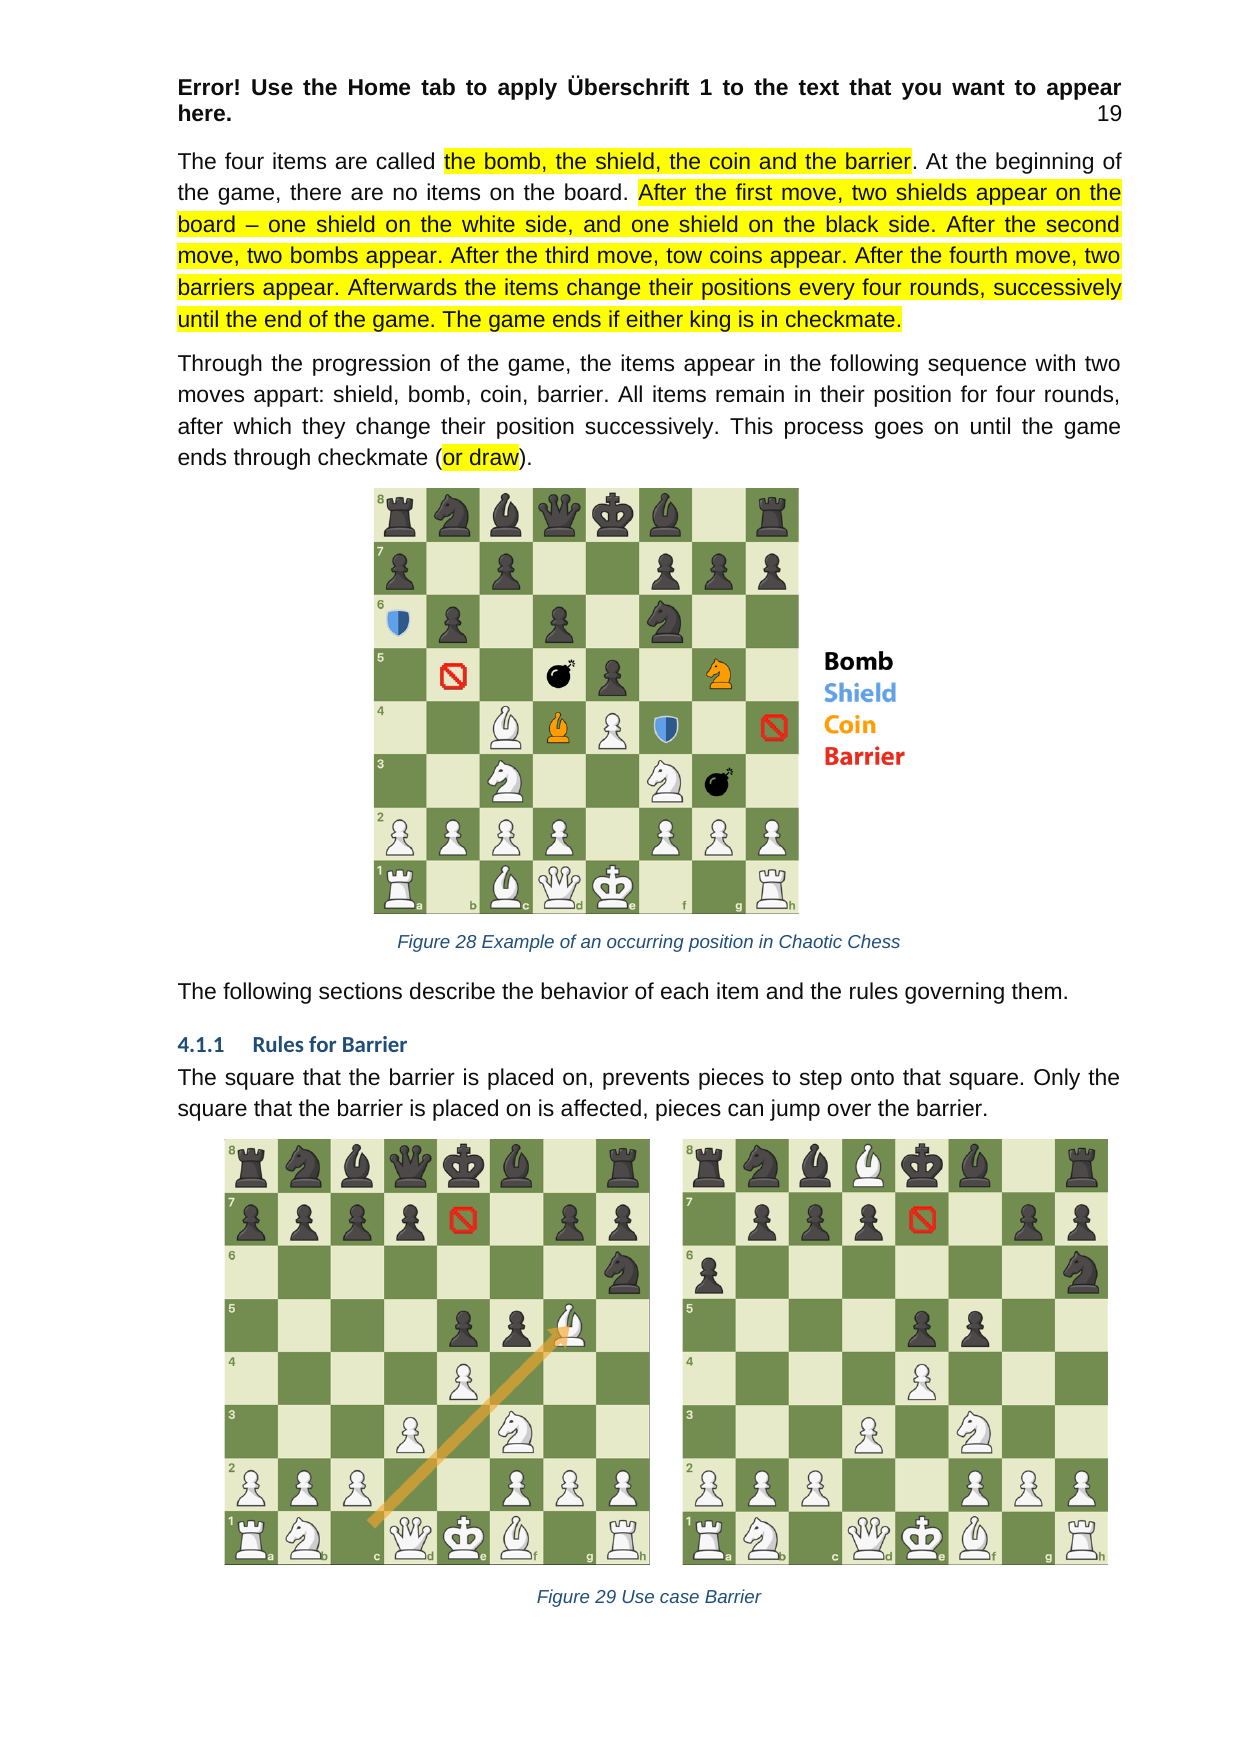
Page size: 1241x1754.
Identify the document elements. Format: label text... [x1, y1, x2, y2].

text Figure Use case Barrier [177, 1586, 1122, 1607]
text Through the progression of the game, the items appear in the following sequence with two moves appart: shield, bomb, coin, barrier. All items remain in their position for four rounds, after which they change their position successively. This process goes on until the game ends through checkmate (or draw). [177, 349, 1122, 471]
picture [224, 1139, 650, 1565]
text The square that the barrier is placed on, prevents pieces to step onto that square. Only the square that the barrier is placed on is affected, pieces can jump over the barrier. [177, 1064, 1122, 1122]
text The following sections describe the behavior of each item and the rules governing them. [177, 978, 1122, 1004]
text Figure Example of an occurring position in Chaotic Chess [177, 931, 1122, 953]
picture [373, 488, 926, 914]
subtitle Rules for Barrier [177, 1030, 1122, 1058]
picture [682, 1139, 1108, 1565]
text The four items are called the bomb, the shield, the coin and the barrier. At the beginning of the game, there are no items on the board. After the first move, two shields appear on the board – one shield on the white side, and one shield on the black side. After the second move, two bombs appear. After the third move, tow coins appear. After the fourth move, two barriers appear. Afterwards the items change their positions every four rounds, successively until the end of the game. The game ends if either king is in checkmate. [177, 148, 1122, 211]
